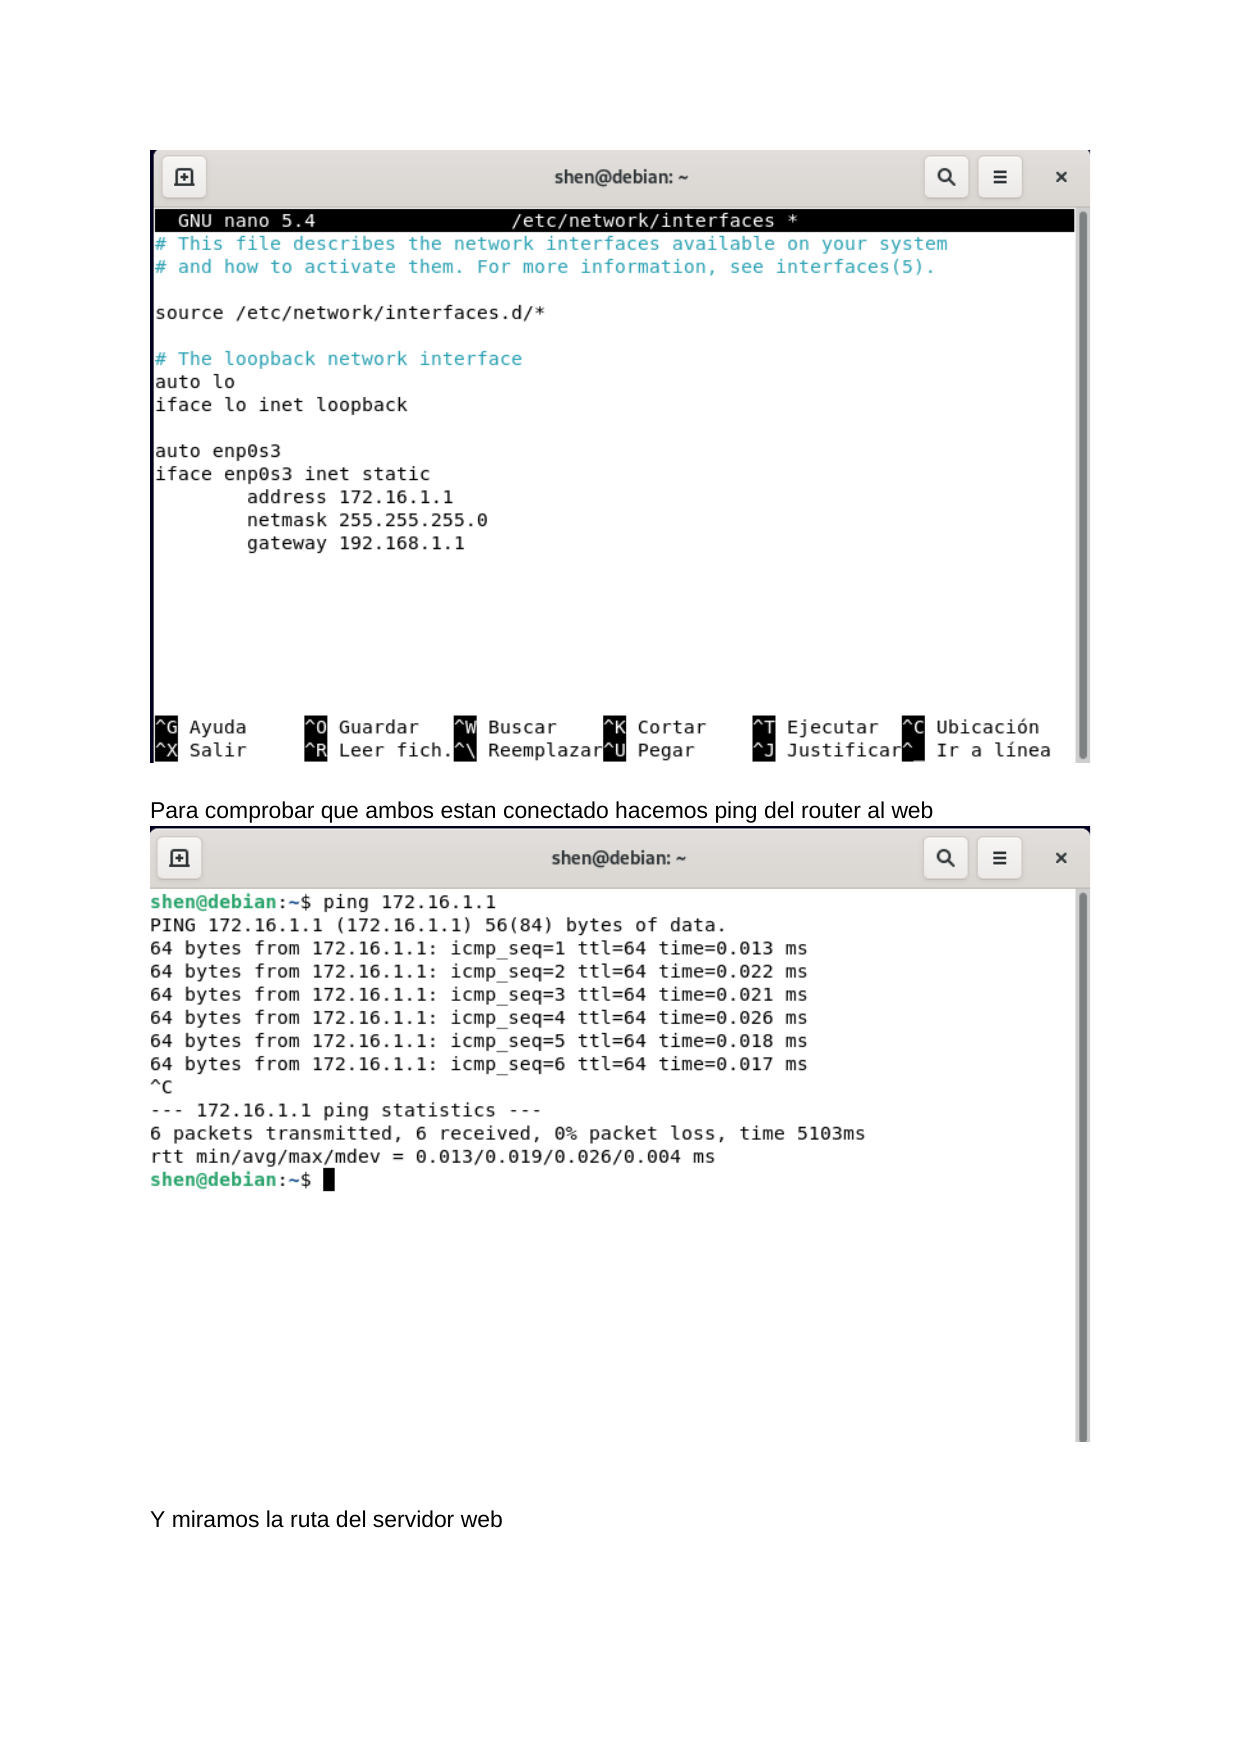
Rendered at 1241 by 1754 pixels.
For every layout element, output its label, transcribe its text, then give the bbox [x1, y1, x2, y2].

picture [150, 150, 1091, 763]
text Y miramos la ruta del servidor web [150, 1506, 1090, 1532]
text Para comprobar que ambos estan conectado hacemos ping del router al web [150, 797, 1090, 823]
picture [150, 826, 1091, 1442]
